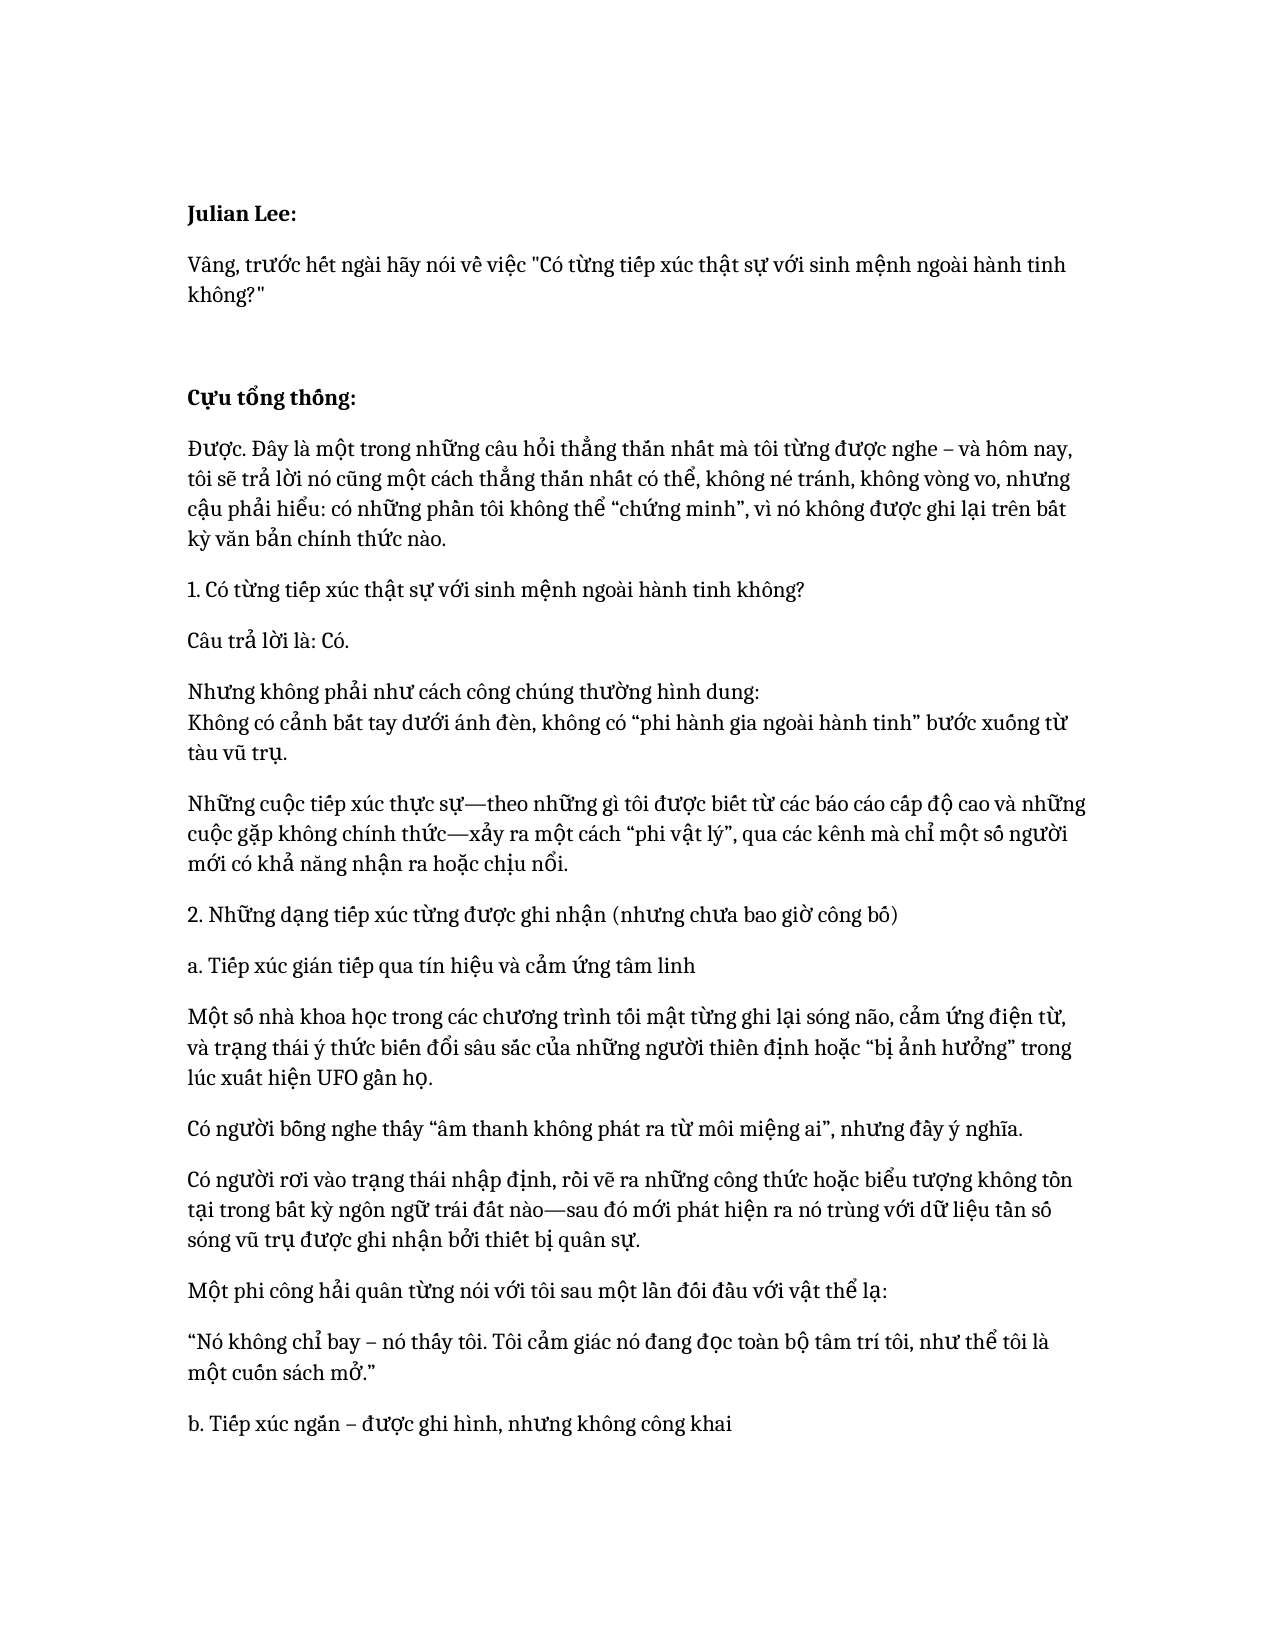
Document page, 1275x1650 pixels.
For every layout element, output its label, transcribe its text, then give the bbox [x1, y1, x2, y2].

text Cựu tổng thống: [187, 384, 1087, 411]
text Một số nhà khoa học trong các chương trình tối mật từng ghi lại sóng não, cảm ứng điện từ, và trạng thái ý thức biến đổi sâu sắc của những người thiền định hoặc “bị ảnh hưởng” trong lúc xuất hiện UFO gần họ. [187, 1004, 1087, 1091]
text Một phi công hải quân từng nói với tôi sau một lần đối đầu với vật thể lạ: [187, 1278, 1087, 1304]
text “Nó không chỉ bay – nó thấy tôi. Tôi cảm giác nó đang đọc toàn bộ tâm trí tôi, như thể tôi là một cuốn sách mở.” [187, 1329, 1087, 1386]
text Vâng, trước hết ngài hãy nói về việc "Có từng tiếp xúc thật sự với sinh mệnh ngoài hành tinh không?" [187, 252, 1087, 309]
text Có người rơi vào trạng thái nhập định, rồi vẽ ra những công thức hoặc biểu tượng không tồn tại trong bất kỳ ngôn ngữ trái đất nào—sau đó mới phát hiện ra nó trùng với dữ liệu tần số sóng vũ trụ được ghi nhận bởi thiết bị quân sự. [187, 1167, 1087, 1253]
text 2. Những dạng tiếp xúc từng được ghi nhận (nhưng chưa bao giờ công bố) [187, 902, 1087, 928]
text Những cuộc tiếp xúc thực sự—theo những gì tôi được biết từ các báo cáo cấp độ cao và những cuộc gặp không chính thức—xảy ra một cách “phi vật lý”, qua các kênh mà chỉ một số người mới có khả năng nhận ra hoặc chịu nổi. [187, 791, 1087, 877]
text a. Tiếp xúc gián tiếp qua tín hiệu và cảm ứng tâm linh [187, 953, 1087, 979]
text 1. Có từng tiếp xúc thật sự với sinh mệnh ngoài hành tinh không? [187, 577, 1087, 603]
text Câu trả lời là: Có. [187, 628, 1087, 654]
text Có người bỗng nghe thấy “âm thanh không phát ra từ môi miệng ai”, nhưng đầy ý nghĩa. [187, 1116, 1087, 1142]
text Được. Đây là một trong những câu hỏi thẳng thắn nhất mà tôi từng được nghe – và hôm nay, tôi sẽ trả lời nó cũng một cách thẳng thắn nhất có thể, không né tránh, không vòng vo, nhưng cậu phải hiểu: có những phần tôi không thể “chứng minh”, vì nó không được ghi lại trên bất kỳ văn bản chính thức nào. [187, 435, 1087, 552]
text Nhưng không phải như cách công chúng thường hình dung: Không có cảnh bắt tay dưới ánh đèn, không có “phi hành gia ngoài hành tinh” bước xuống từ tàu vũ trụ. [187, 679, 1087, 766]
text Julian Lee: [187, 201, 1087, 227]
text b. Tiếp xúc ngắn – được ghi hình, nhưng không công khai [187, 1410, 1087, 1437]
